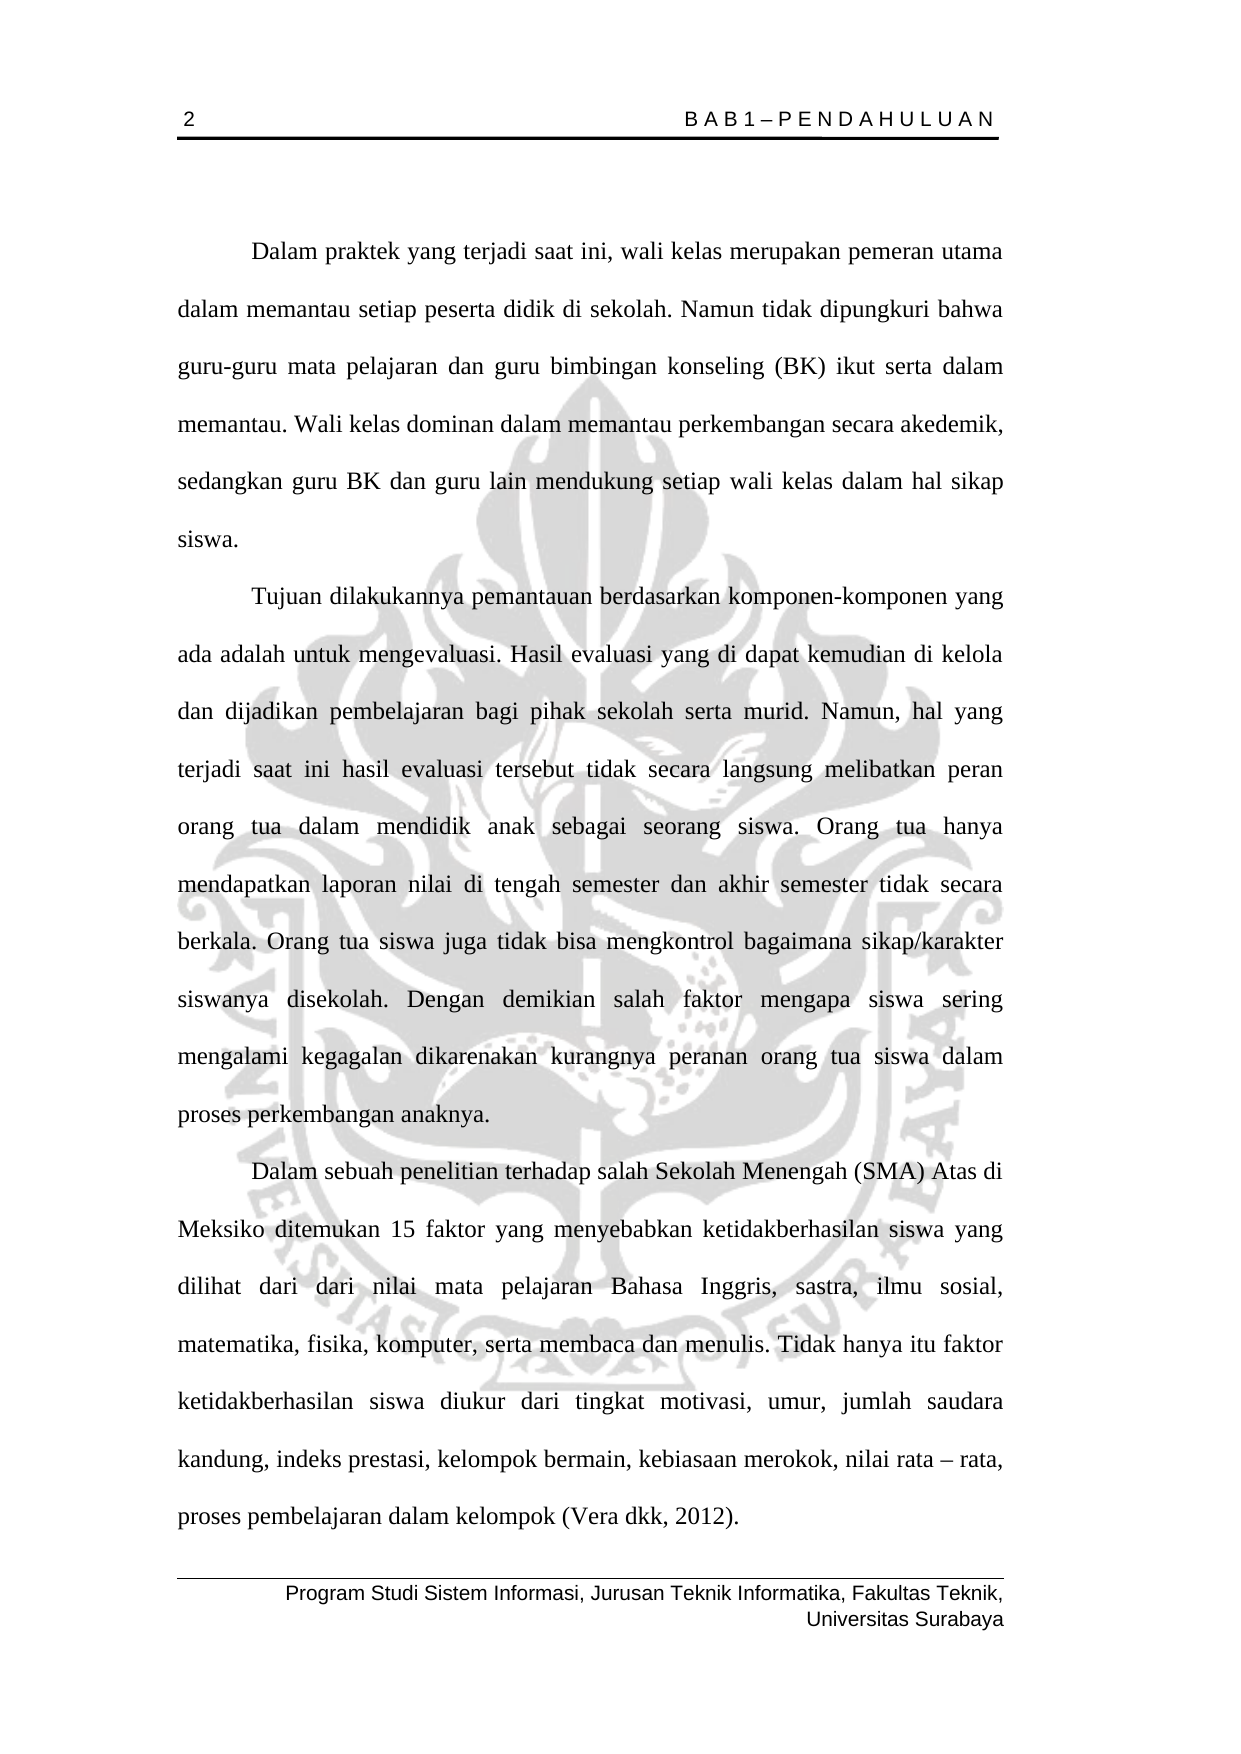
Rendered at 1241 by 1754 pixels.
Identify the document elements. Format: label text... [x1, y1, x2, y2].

list Dalam praktek yang terjadi saat ini, wali kelas merupakan pemeran utama dalam memantau setiap peserta didik di sekolah. Namun tidak dipungkuri bahwa guru-guru mata pelajaran dan guru bimbingan konseling (BK) ikut serta dalam memantau. Wali kelas dominan dalam memantau perkembangan secara akedemik, sedangkan guru BK dan guru lain mendukung setiap wali kelas dalam hal sikap siswa. [177, 236, 1004, 552]
list Dalam sebuah penelitian terhadap salah Sekolah Menengah (SMA) Atas di Meksiko ditemukan 15 faktor yang menyebabkan ketidakberhasilan siswa yang dilihat dari dari nilai mata pelajaran Bahasa Inggris, sastra, ilmu sosial, matematika, fisika, komputer, serta membaca dan menulis. Tidak hanya itu faktor ketidakberhasilan siswa diukur dari tingkat motivasi, umur, jumlah saudara kandung, indeks prestasi, kelompok bermain, kebiasaan merokok, nilai rata – rata, proses pembelajaran dalam kelompok (Vera dkk, 2012). [177, 1156, 1004, 1530]
list Tujuan dilakukannya pemantauan berdasarkan komponen-komponen yang ada adalah untuk mengevaluasi. Hasil evaluasi yang di dapat kemudian di kelola dan dijadikan pembelajaran bagi pihak sekolah serta murid. Namun, hal yang terjadi saat ini hasil evaluasi tersebut tidak secara langsung melibatkan peran orang tua dalam mendidik anak sebagai seorang siswa. Orang tua hanya mendapatkan laporan nilai di tengah semester dan akhir semester tidak secara berkala. Orang tua siswa juga tidak bisa mengkontrol bagaimana sikap/karakter siswanya disekolah. Dengan demikian salah faktor mengapa siswa sering mengalami kegagalan dikarenakan kurangnya peranan orang tua siswa dalam proses perkembangan anaknya. [177, 581, 1004, 1127]
